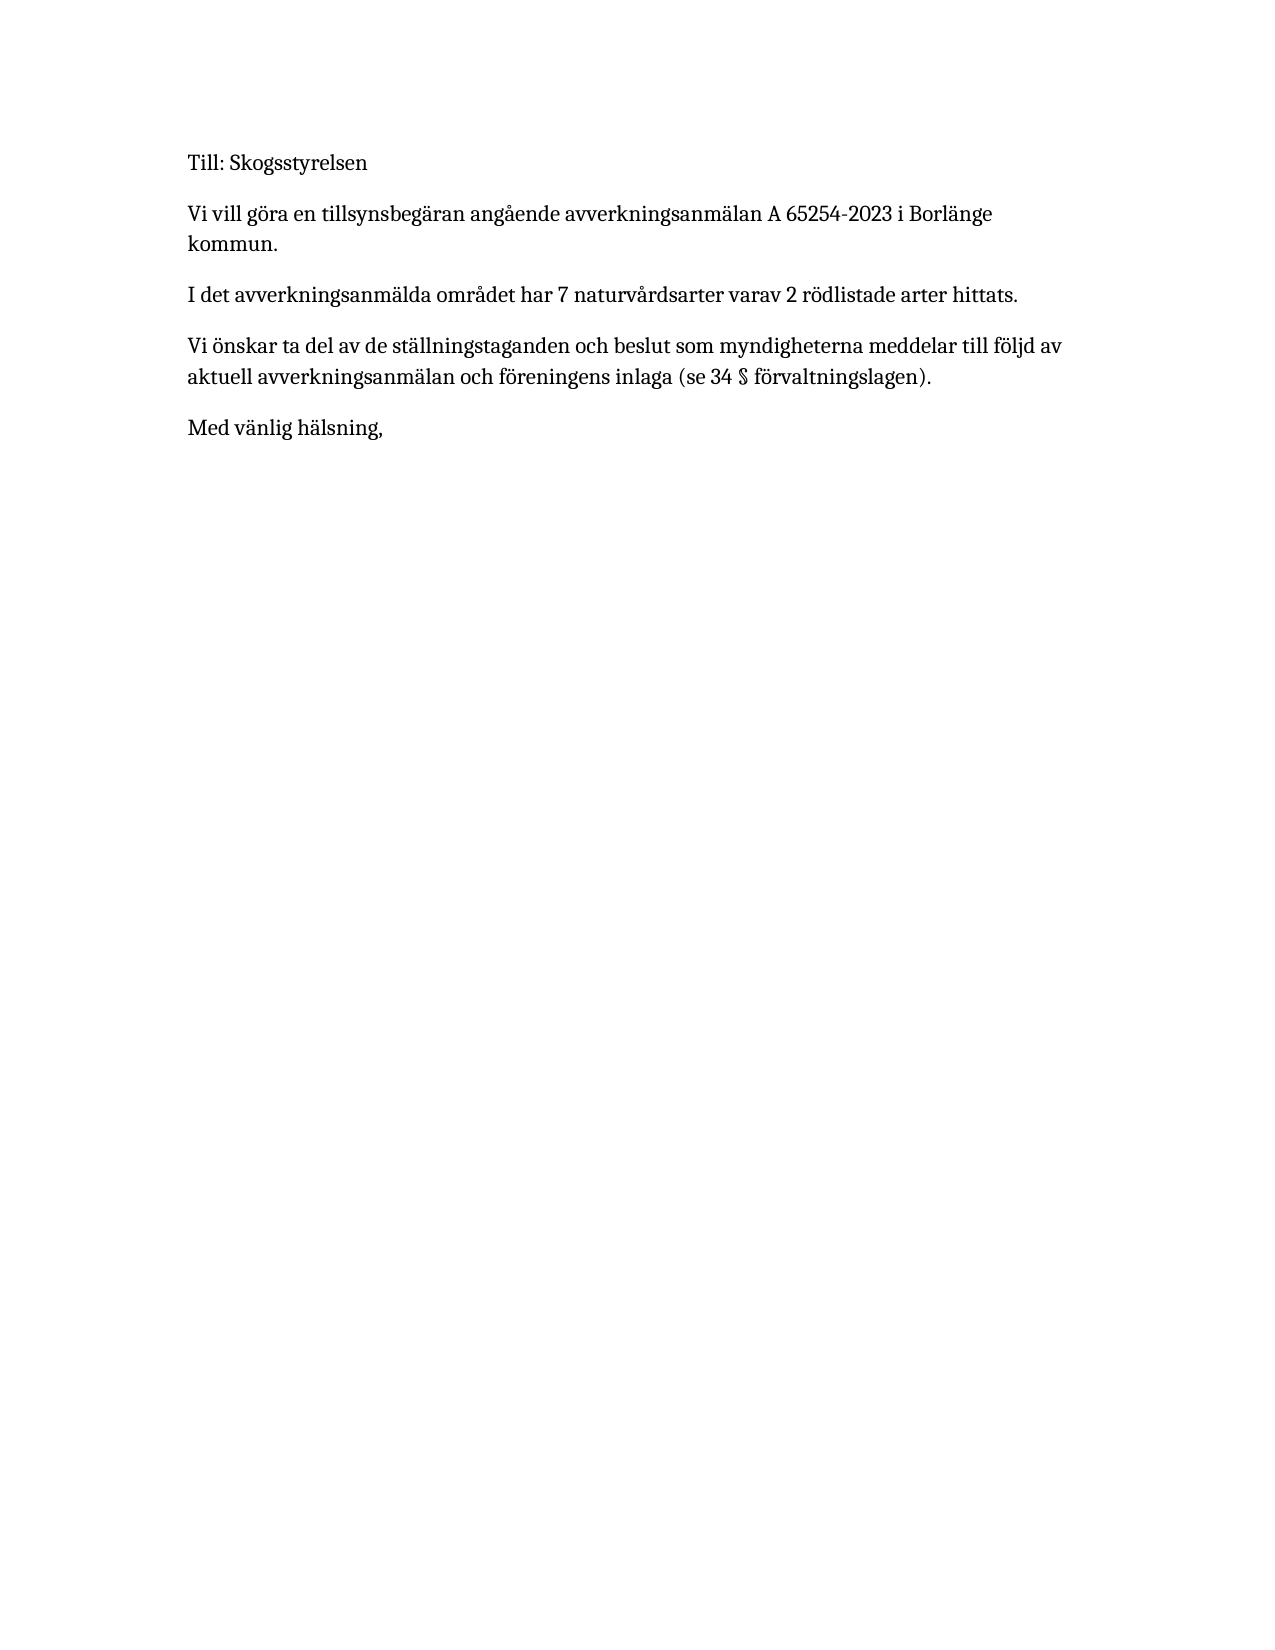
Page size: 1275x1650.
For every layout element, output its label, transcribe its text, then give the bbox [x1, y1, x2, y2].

text I det avverkningsanmälda området har 7 naturvårdsarter varav 2 rödlistade arter hittats. [187, 282, 1087, 309]
text Med vänlig hälsning, [187, 414, 1087, 471]
text Till: Skogsstyrelsen [187, 150, 1087, 176]
text Vi vill göra en tillsynsbegäran angående avverkningsanmälan A 65254-2023 i Borlänge kommun. [187, 201, 1087, 258]
text Vi önskar ta del av de ställningstaganden och beslut som myndigheterna meddelar till följd av aktuell avverkningsanmälan och föreningens inlaga (se 34 § förvaltningslagen). [187, 333, 1087, 390]
